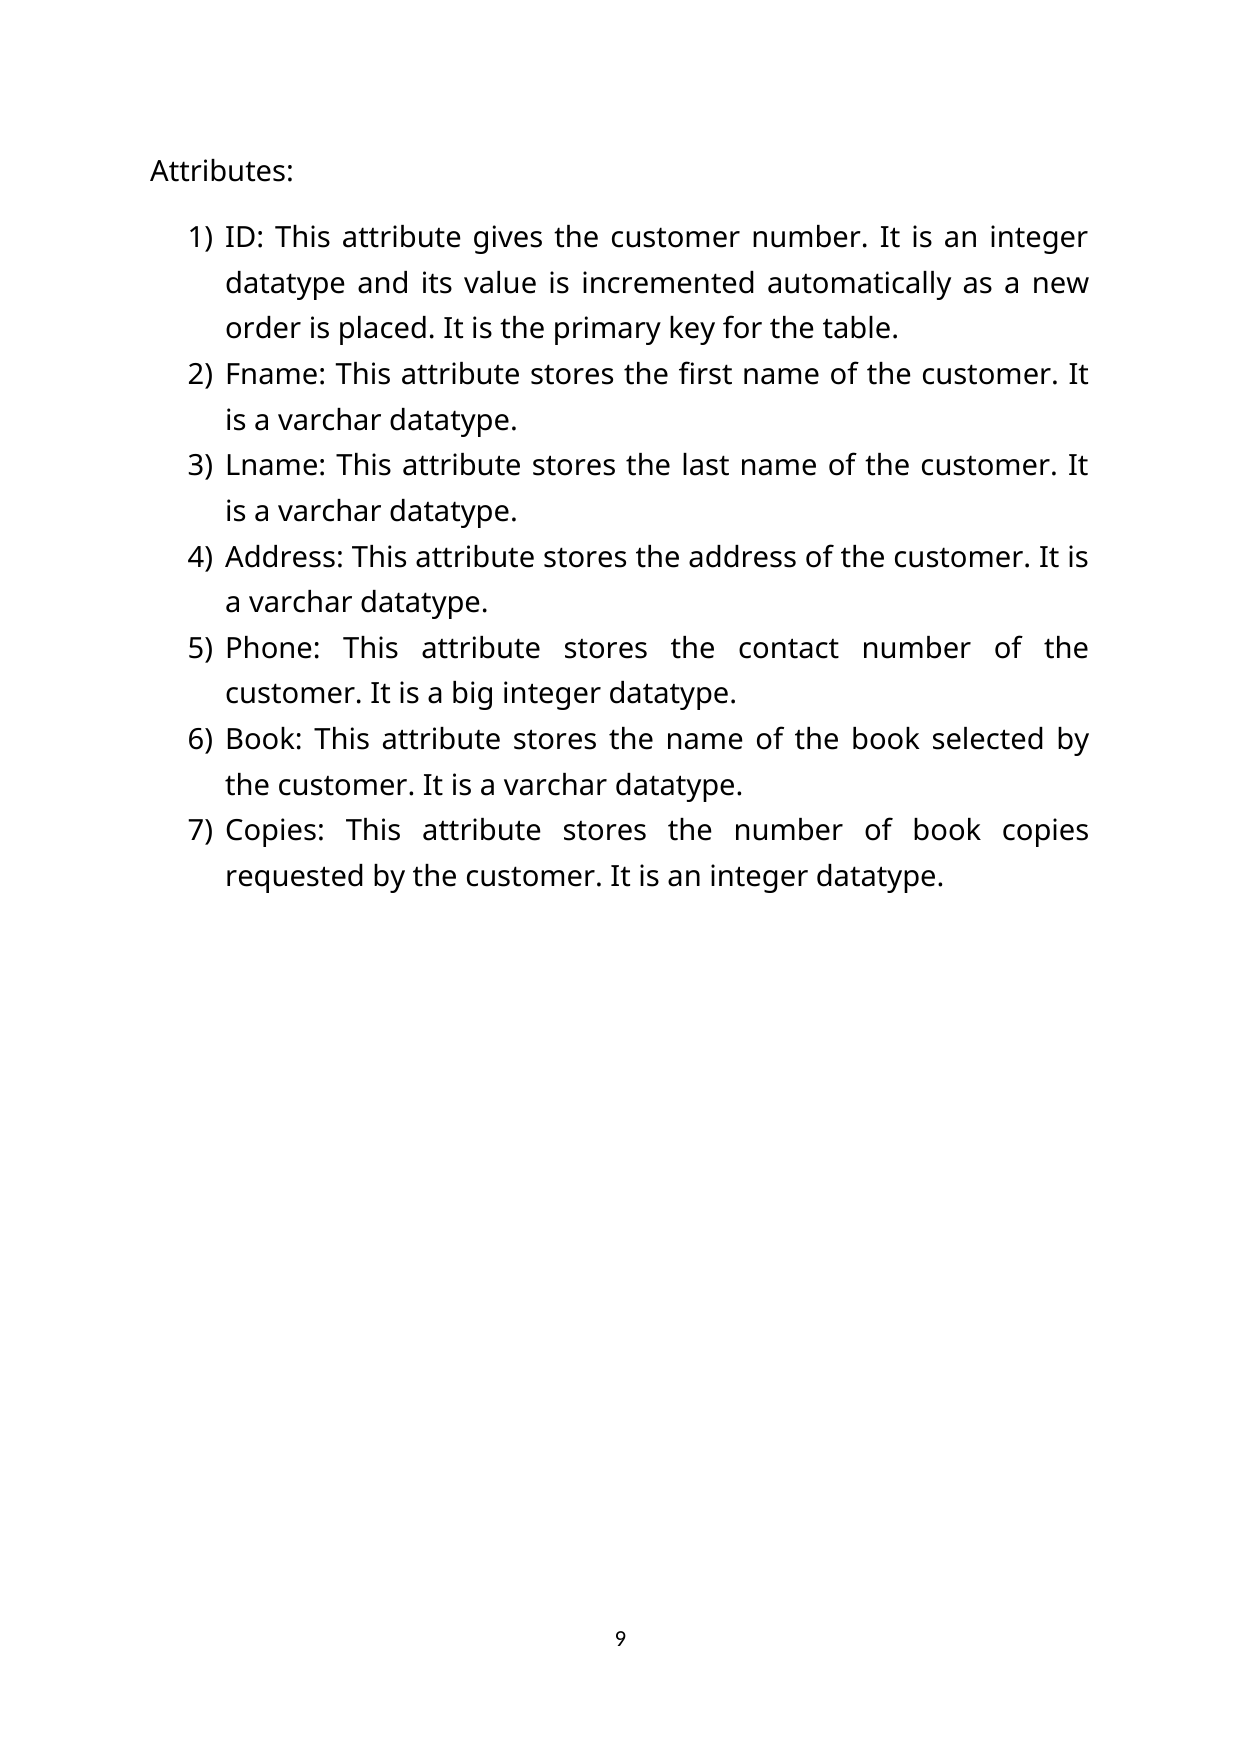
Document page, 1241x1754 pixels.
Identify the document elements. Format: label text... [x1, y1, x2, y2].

text Attributes: [150, 150, 1090, 190]
list Book: This attribute stores the name of the book selected by the customer. It is a varchar datatype. [187, 718, 1090, 804]
list ID: This attribute gives the customer number. It is an integer datatype and its value is incremented automatically as a new order is placed. It is the primary key for the table. [187, 216, 1090, 347]
list Address: This attribute stores the address of the customer. It is a varchar datatype. [187, 536, 1090, 621]
list Lname: This attribute stores the last name of the customer. It is a varchar datatype. [187, 444, 1090, 530]
list Copies: This attribute stores the number of book copies requested by the customer. It is an integer datatype. [187, 809, 1090, 895]
list Fname: This attribute stores the first name of the customer. It is a varchar datatype. [187, 353, 1090, 439]
list Phone: This attribute stores the contact number of the customer. It is a big integer datatype. [187, 627, 1090, 712]
